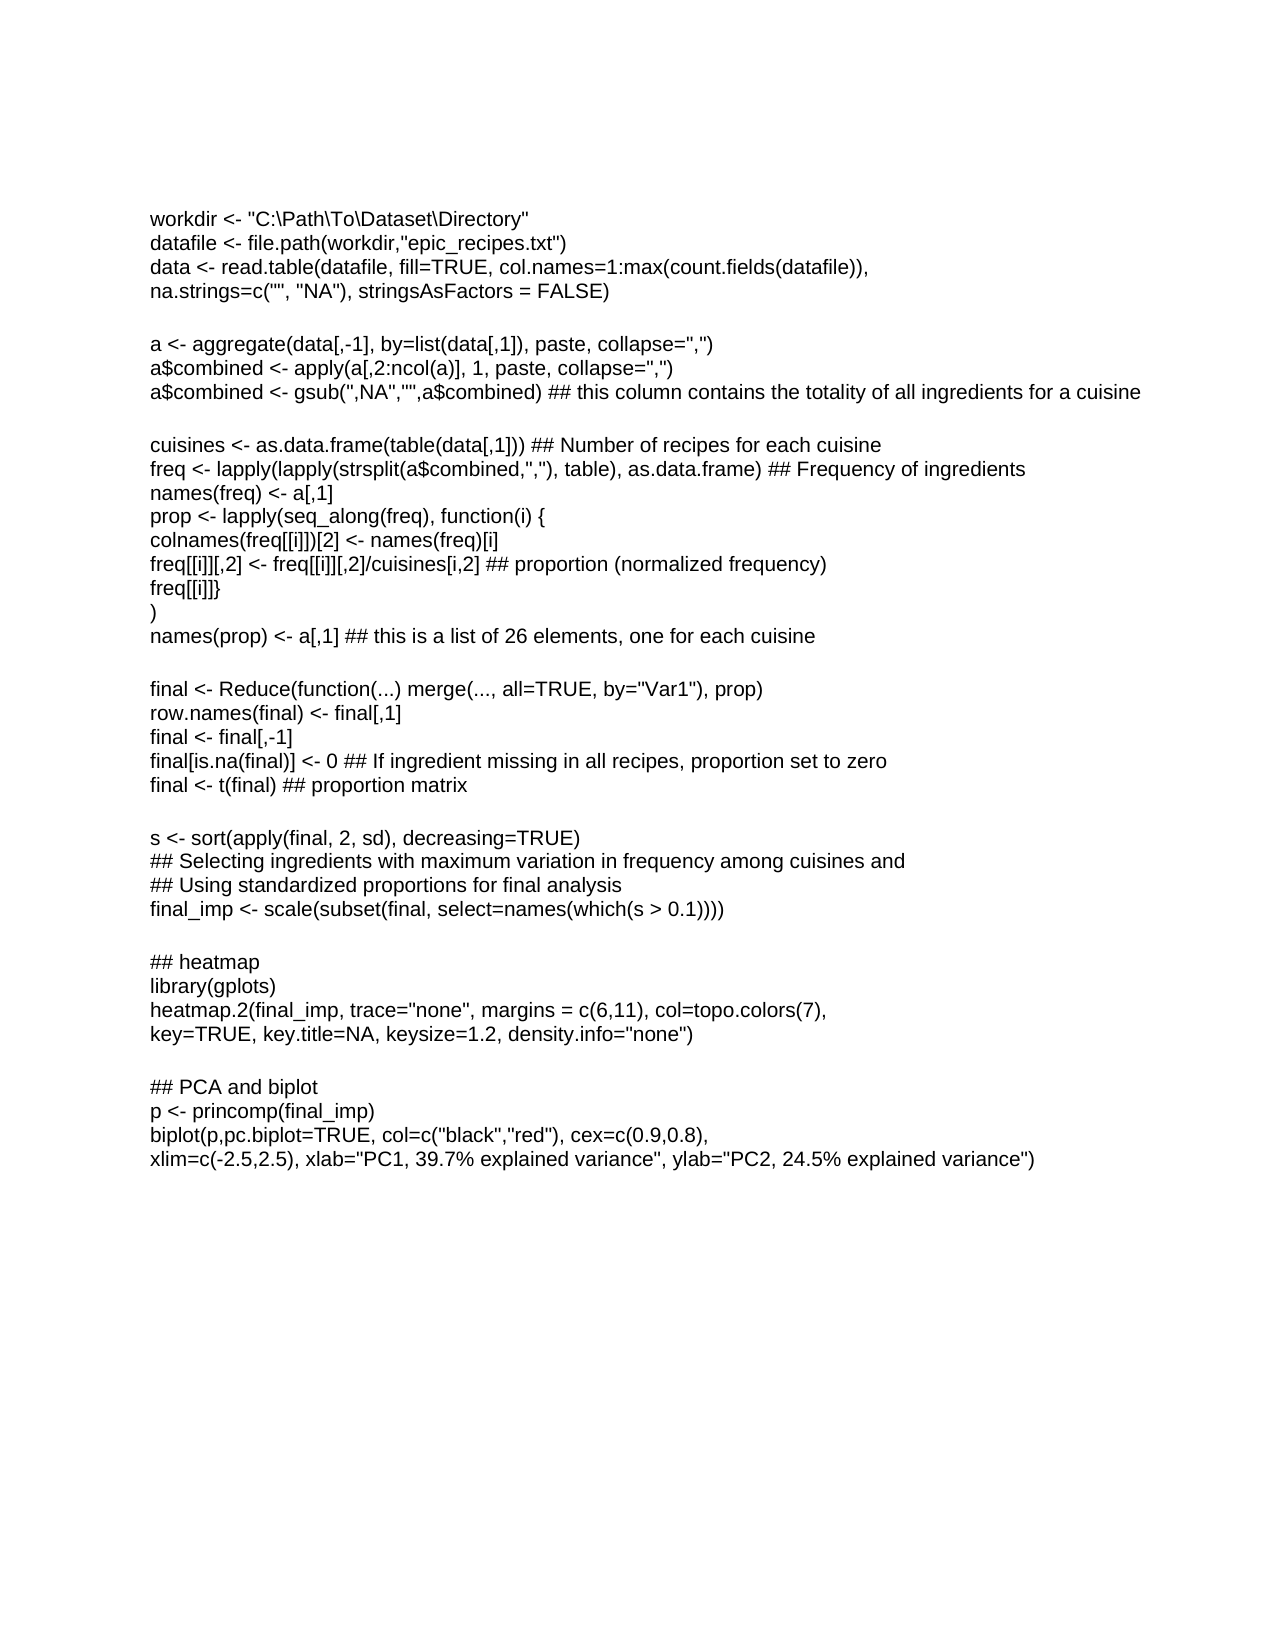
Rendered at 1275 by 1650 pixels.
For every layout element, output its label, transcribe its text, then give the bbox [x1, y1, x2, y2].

table_header workdir <- "C:\Path\To\Dataset\Directory" datafile <- file.path(workdir,"epic_recipes.txt") data <- read.table(datafile, fill=TRUE, col.names=1:max(count.fields(datafile)), na.strings=c("", "NA"), stringsAsFactors = FALSE) a <- aggregate(data[,-1], by=list(data[,1]), paste, collapse=",") a$combined <- apply(a[,2:ncol(a)], 1, paste, collapse=",") a$combined <- gsub(",NA","",a$combined) ## this column contains the totality of all ingredients for a cuisine cuisines <- as.data.frame(table(data[,1])) ## Number of recipes for each cuisine freq <- lapply(lapply(strsplit(a$combined,","), table), as.data.frame) ## Frequency of ingredients names(freq) <- a[,1] prop <- lapply(seq_along(freq), function(i) { colnames(freq[[i]])[2] <- names(freq)[i] freq[[i]][,2] <- freq[[i]][,2]/cuisines[i,2] ## proportion (normalized frequency) freq[[i]]} ) names(prop) <- a[,1] ## this is a list of 26 elements, one for each cuisine final <- Reduce(function(...) merge(..., all=TRUE, by="Var1"), prop) row.names(final) <- final[,1] final <- final[,-1] final[is.na(final)] <- 0 ## If ingredient missing in all recipes, proportion set to zero final <- t(final) ## proportion matrix s <- sort(apply(final, 2, sd), decreasing=TRUE) ## Selecting ingredients with maximum variation in frequency among cuisines and ## Using standardized proportions for final analysis final_imp <- scale(subset(final, select=names(which(s > 0.1)))) ## heatmap library(gplots) heatmap.2(final_imp, trace="none", margins = c(6,11), col=topo.colors(7), key=TRUE, key.title=NA, keysize=1.2, density.info="none") ## PCA and biplot p <- princomp(final_imp) biplot(p,pc.biplot=TRUE, col=c("black","red"), cex=c(0.9,0.8), xlim=c(-2.5,2.5), xlab="PC1, 39.7% explained variance", ylab="PC2, 24.5% explained variance") [150, 23, 1156, 1355]
